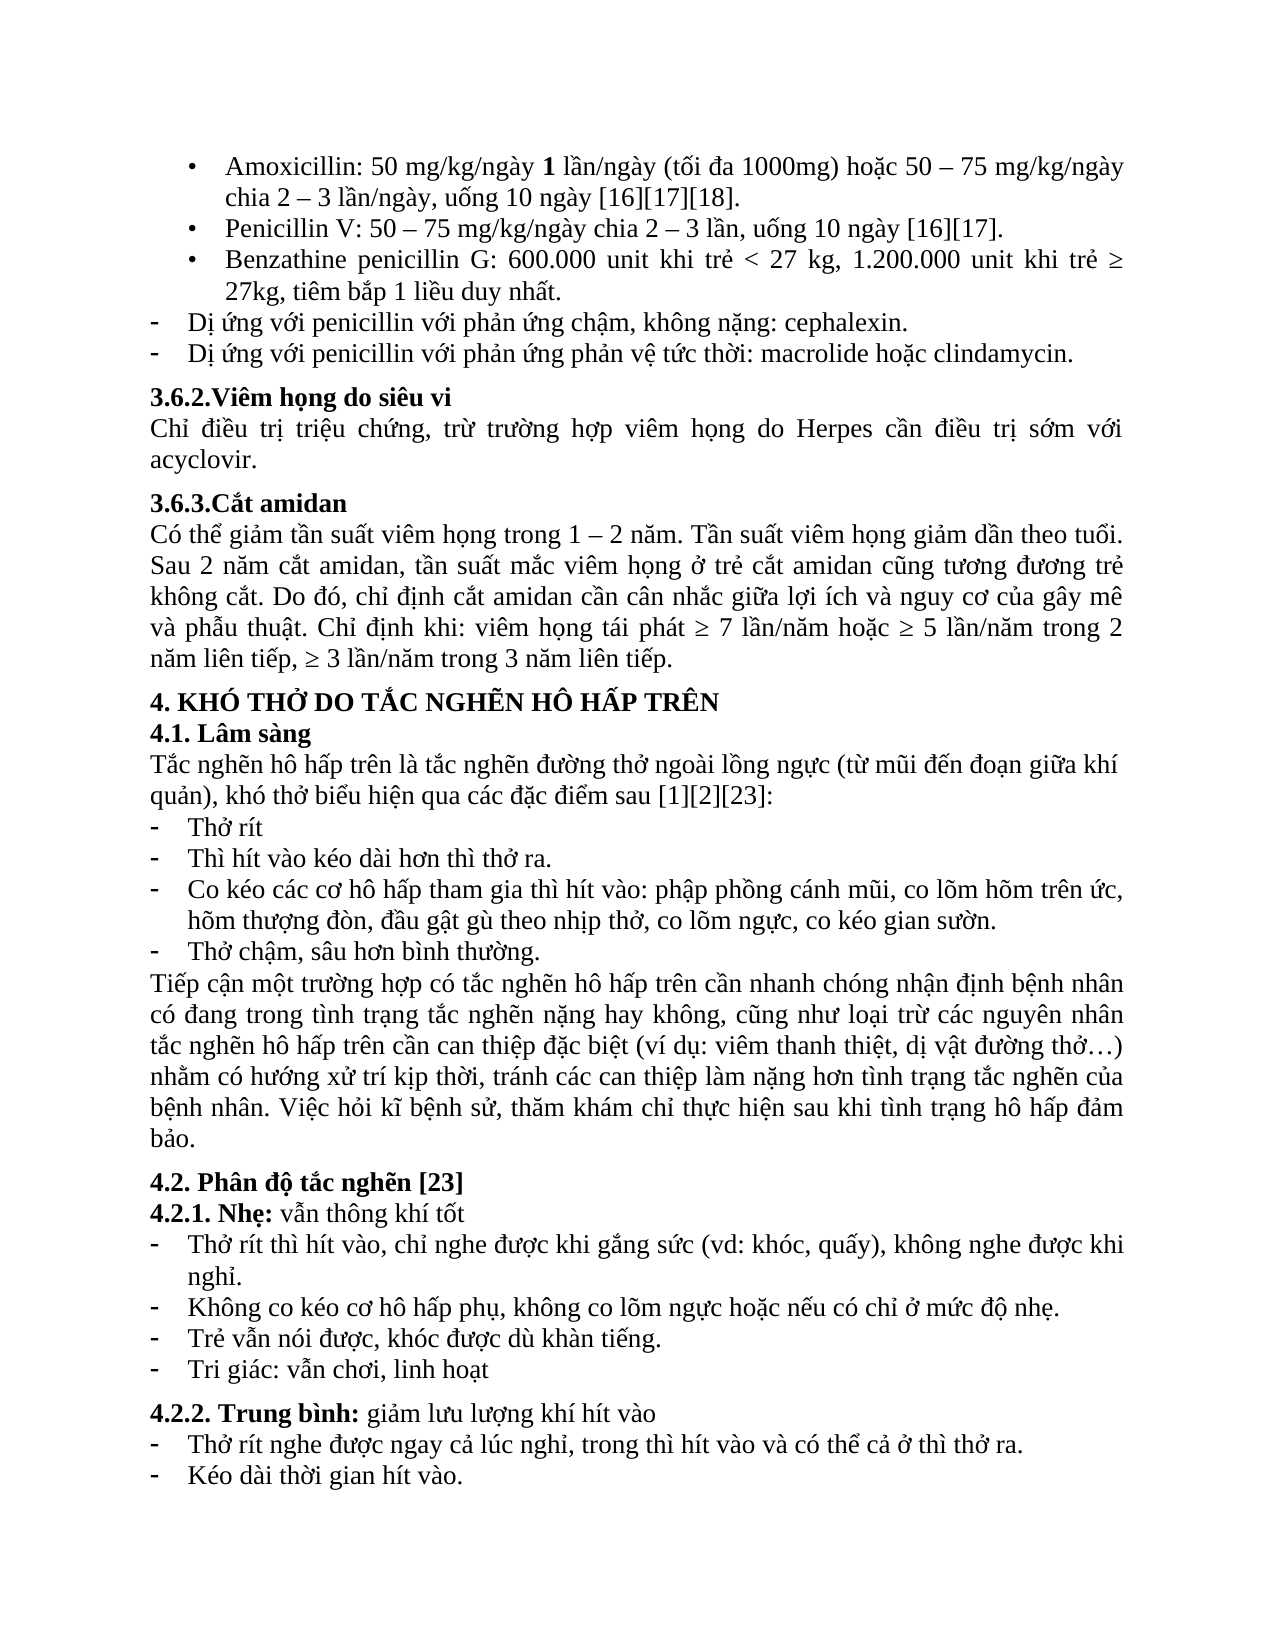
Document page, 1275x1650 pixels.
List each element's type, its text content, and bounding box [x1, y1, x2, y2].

text 4.2.2. Trung bình: giảm lưu lượng khí hít vào [150, 1397, 1125, 1428]
text Tắc nghẽn hô hấp trên là tắc nghẽn đường thở ngoài lồng ngực (từ mũi đến đoạn giữa khí quản), khó thở biểu hiện qua các đặc điểm sau [1][2][23]: [150, 748, 1125, 811]
text 4. KHÓ THỞ DO TẮC NGHẼN HÔ HẤP TRÊN [150, 686, 1125, 717]
list Dị ứng với penicillin với phản ứng chậm, không nặng: cephalexin. [150, 306, 1125, 337]
text 3.6.3.Cắt amidan [150, 487, 1125, 518]
text 4.2. Phân độ tắc nghẽn [23] [150, 1166, 1125, 1197]
text 3.6.2.Viêm họng do siêu vi [150, 381, 1125, 412]
text Tiếp cận một trường hợp có tắc nghẽn hô hấp trên cần nhanh chóng nhận định bệnh nhân có đang trong tình trạng tắc nghẽn nặng hay không, cũng như loại trừ các nguyên nhân tắc nghẽn hô hấp trên cần can thiệp đặc biệt (ví dụ: viêm thanh thiệt, dị vật đường thở…) nhằm có hướng xử trí kịp thời, tránh các can thiệp làm nặng hơn tình trạng tắc nghẽn của bệnh nhân. Việc hỏi kĩ bệnh sử, thăm khám chỉ thực hiện sau khi tình trạng hô hấp đảm bảo. [150, 967, 1125, 1154]
list Co kéo các cơ hô hấp tham gia thì hít vào: phập phồng cánh mũi, co lõm hõm trên ức, hõm thượng đòn, đầu gật gù theo nhịp thở, co lõm ngực, co kéo gian sườn. [150, 873, 1125, 936]
list Penicillin V: 50 – 75 mg/kg/ngày chia 2 – 3 lần, uống 10 ngày [16][17]. [187, 212, 1125, 243]
list Kéo dài thời gian hít vào. [150, 1459, 1125, 1491]
list Tri giác: vẫn chơi, linh hoạt [150, 1353, 1125, 1384]
list Không co kéo cơ hô hấp phụ, không co lõm ngực hoặc nếu có chỉ ở mức độ nhẹ. [150, 1291, 1125, 1322]
text Chỉ điều trị triệu chứng, trừ trường hợp viêm họng do Herpes cần điều trị sớm với acyclovir. [150, 412, 1125, 474]
list Thở rít [150, 811, 1125, 842]
list Benzathine penicillin G: 600.000 unit khi trẻ < 27 kg, 1.200.000 unit khi trẻ ≥ 27kg, tiêm bắp 1 liều duy nhất. [187, 243, 1125, 306]
list Trẻ vẫn nói được, khóc được dù khàn tiếng. [150, 1322, 1125, 1353]
text 4.1. Lâm sàng [150, 717, 1125, 748]
list Thở rít thì hít vào, chỉ nghe được khi gắng sức (vd: khóc, quấy), không nghe được khi nghỉ. [150, 1228, 1125, 1291]
list Dị ứng với penicillin với phản ứng phản vệ tức thời: macrolide hoặc clindamycin. [150, 337, 1125, 368]
list Thở chậm, sâu hơn bình thường. [150, 936, 1125, 967]
list Thở rít nghe được ngay cả lúc nghỉ, trong thì hít vào và có thể cả ở thì thở ra. [150, 1428, 1125, 1459]
text Có thể giảm tần suất viêm họng trong 1 – 2 năm. Tần suất viêm họng giảm dần theo tuổi. Sau 2 năm cắt amidan, tần suất mắc viêm họng ở trẻ cắt amidan cũng tương đương trẻ không cắt. Do đó, chỉ định cắt amidan cần cân nhắc giữa lợi ích và nguy cơ của gây mê và phẫu thuật. Chỉ định khi: viêm họng tái phát ≥ 7 lần/năm hoặc ≥ 5 lần/năm trong 2 năm liên tiếp, ≥ 3 lần/năm trong 3 năm liên tiếp. [150, 518, 1125, 673]
list Thì hít vào kéo dài hơn thì thở ra. [150, 842, 1125, 873]
list Amoxicillin: 50 mg/kg/ngày 1 lần/ngày (tối đa 1000mg) hoặc 50 – 75 mg/kg/ngày chia 2 – 3 lần/ngày, uống 10 ngày [16][17][18]. [187, 150, 1125, 212]
text 4.2.1. Nhẹ: vẫn thông khí tốt [150, 1197, 1125, 1228]
